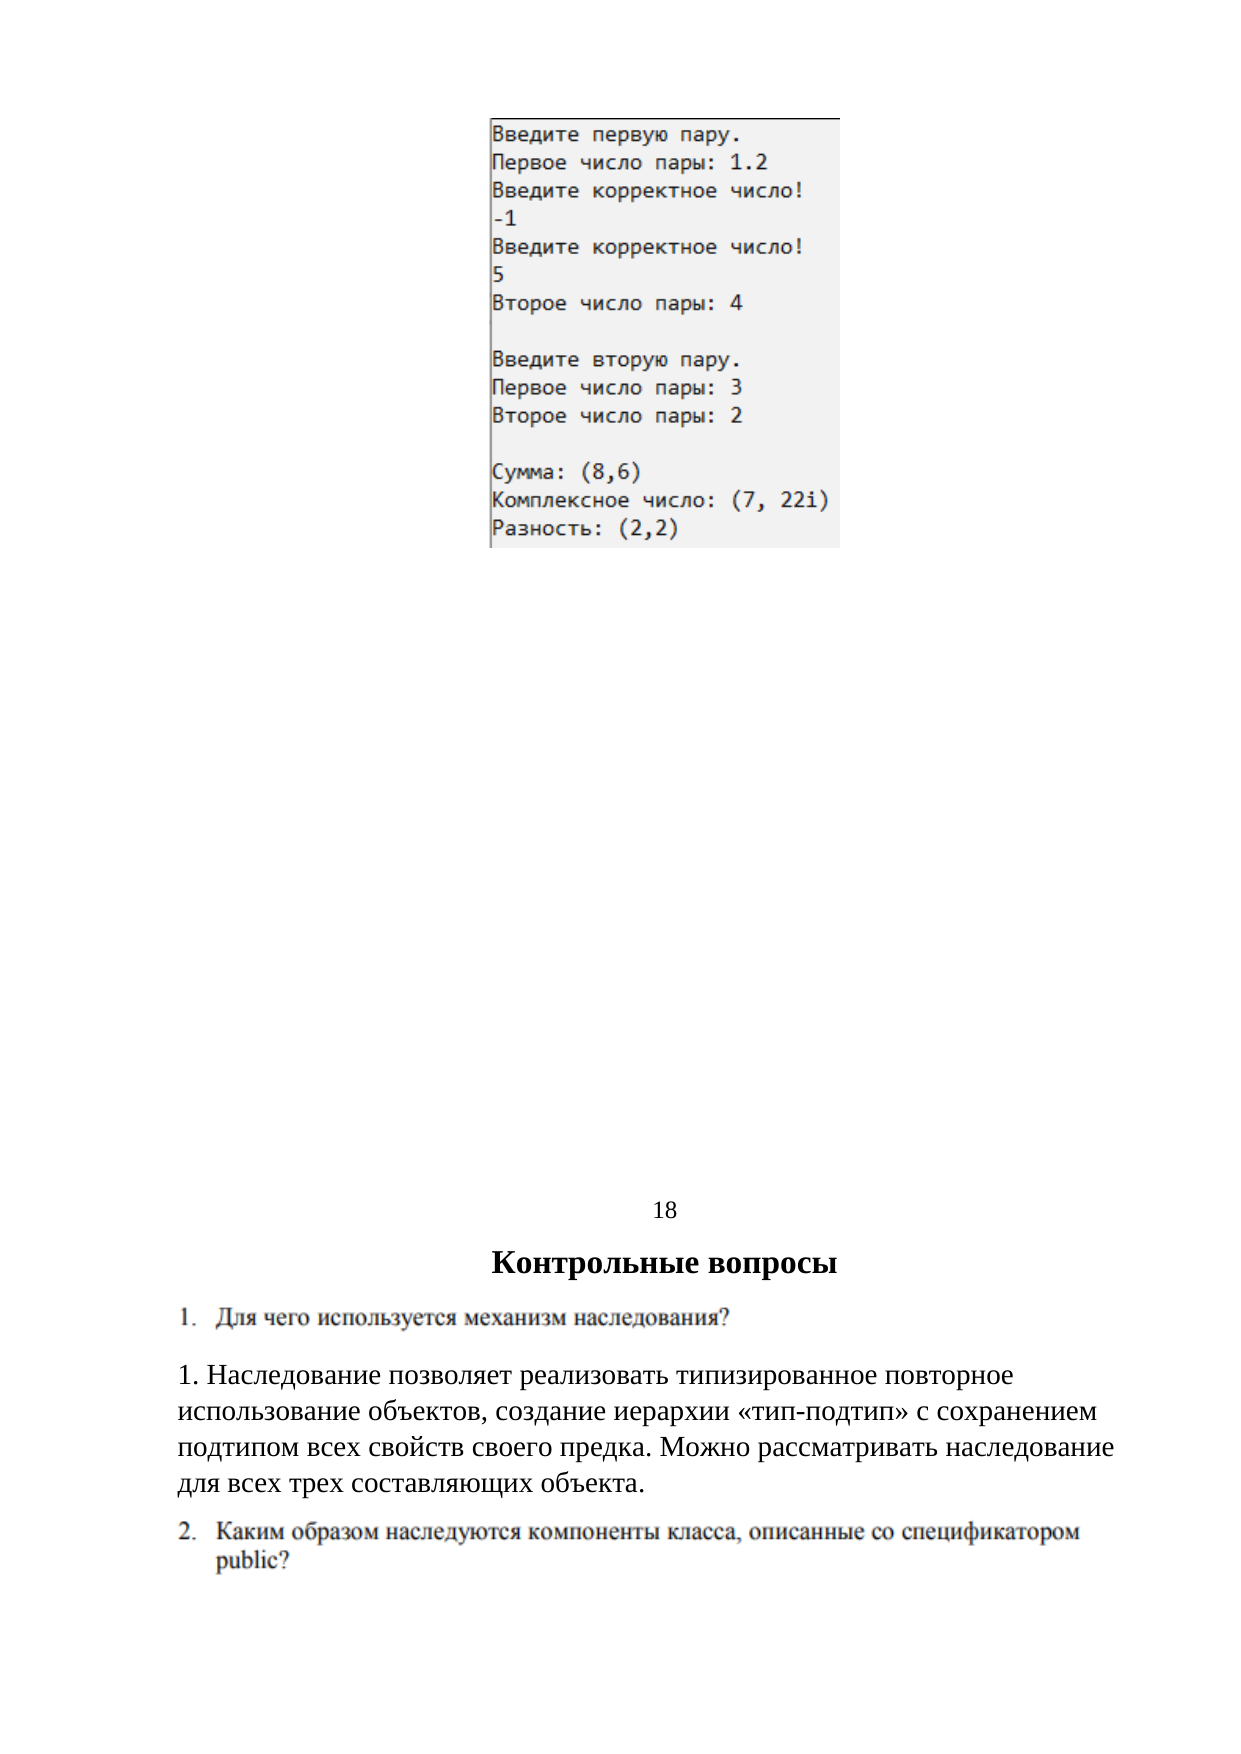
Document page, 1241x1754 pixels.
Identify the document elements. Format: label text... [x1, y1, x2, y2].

text 1. Наследование позволяет реализовать типизированное повторное использование объектов, создание иерархии «тип-подтип» с сохранением подтипом всех свойств своего предка. Можно рассматривать наследование для всех трех составляющих объекта. [177, 1357, 1152, 1499]
picture [177, 1300, 735, 1338]
picture [177, 1518, 1085, 1578]
picture [489, 118, 840, 548]
text 18 [177, 1195, 1152, 1223]
text Контрольные вопросы [177, 1242, 1152, 1281]
